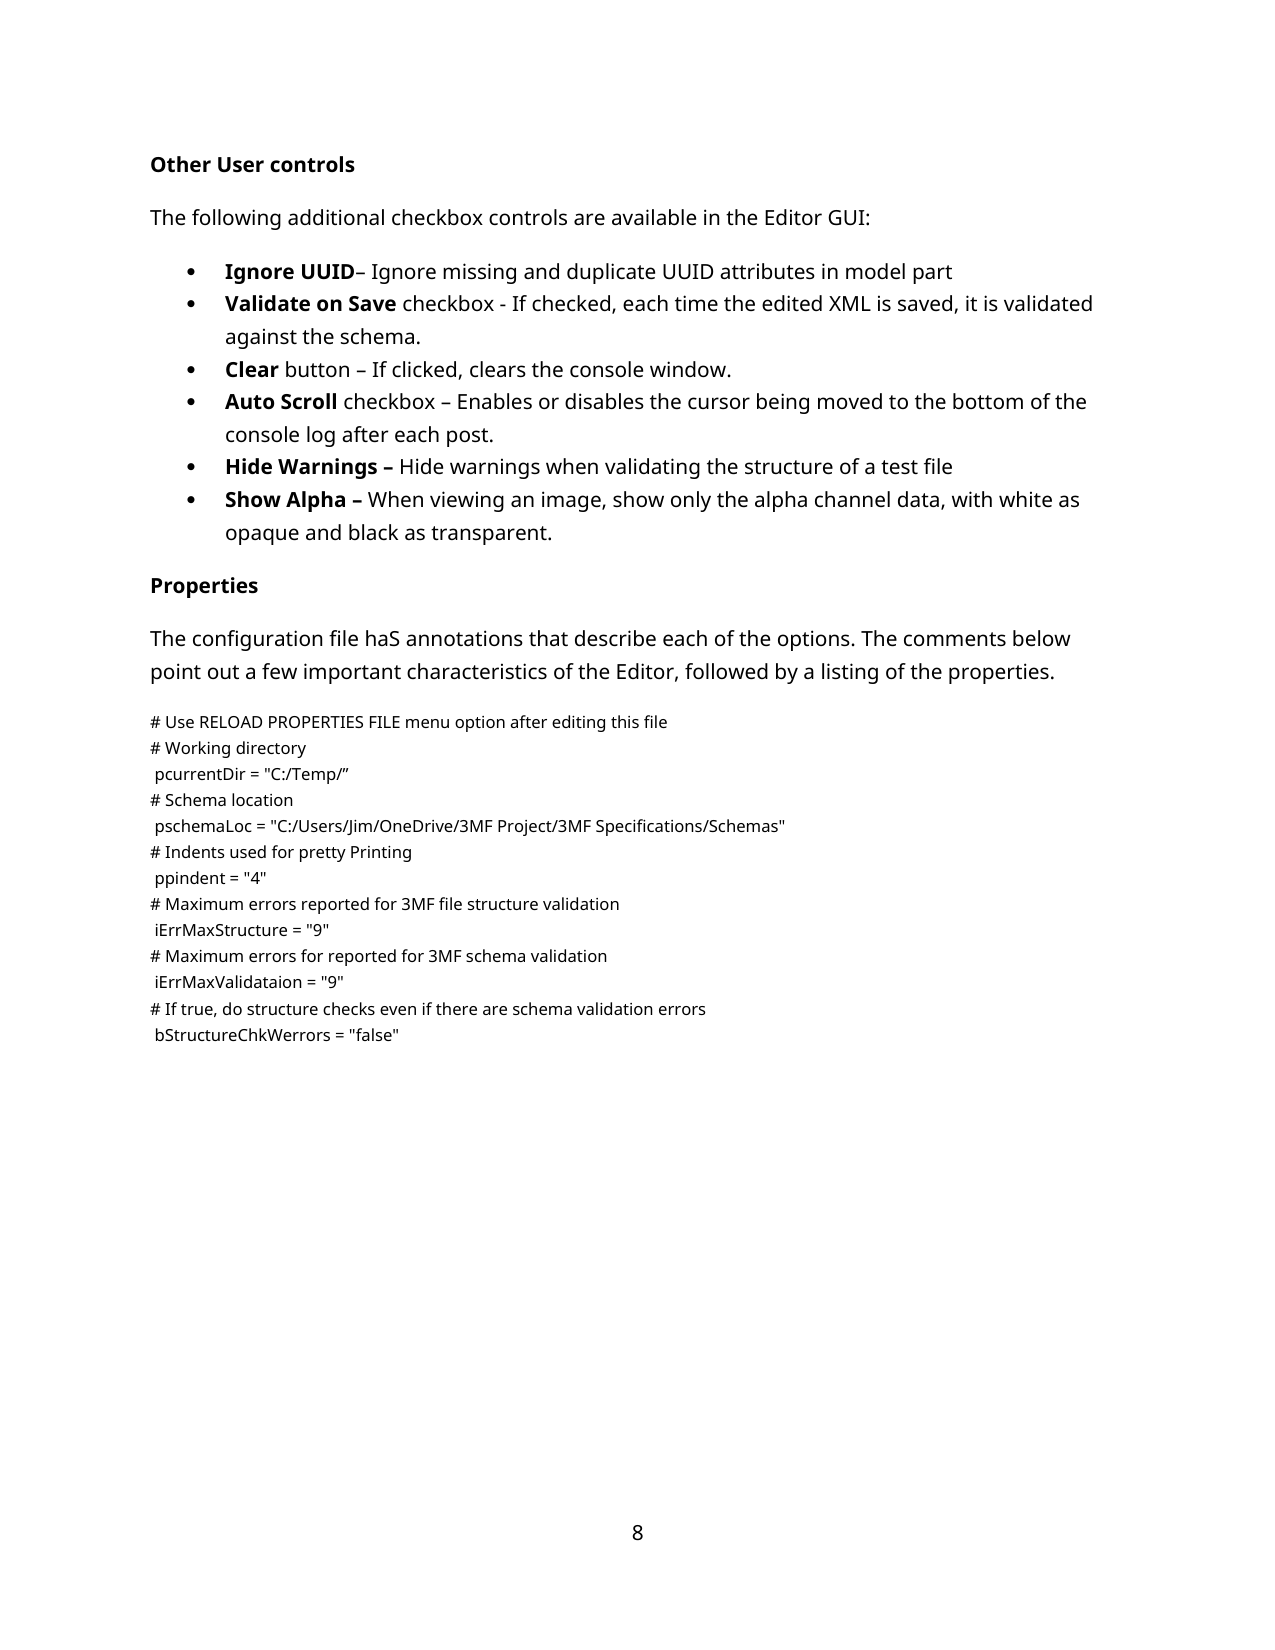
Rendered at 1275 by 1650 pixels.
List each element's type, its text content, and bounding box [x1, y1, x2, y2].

text ppindent = "4" [150, 867, 1125, 889]
list Auto Scroll checkbox – Enables or disables the cursor being moved to the bottom of the console log after each post. [187, 387, 1125, 448]
text # Maximum errors for reported for 3MF schema validation [150, 945, 1125, 968]
text iErrMaxValidataion = "9" [150, 971, 1125, 994]
text pschemaLoc = "C:/Users/Jim/OneDrive/3MF Project/3MF Specifications/Schemas" [150, 815, 1125, 837]
text Properties [150, 571, 1125, 599]
text The configuration file haS annotations that describe each of the options. The comments below point out a few important characteristics of the Editor, followed by a listing of the properties. [150, 624, 1125, 686]
text # If true, do structure checks even if there are schema validation errors [150, 997, 1125, 1020]
text # Maximum errors reported for 3MF file structure validation [150, 893, 1125, 916]
list Show Alpha – When viewing an image, show only the alpha channel data, with white as opaque and black as transparent. [187, 485, 1125, 546]
list Clear button – If clicked, clears the console window. [187, 355, 1125, 383]
text The following additional checkbox controls are available in the Editor GUI: [150, 203, 1125, 232]
text # Schema location [150, 789, 1125, 811]
list Validate on Save checkbox - If checked, each time the edited XML is saved, it is validated against the schema. [187, 289, 1125, 351]
list Hide Warnings – Hide warnings when validating the structure of a test file [187, 452, 1125, 481]
list Ignore UUID– Ignore missing and duplicate UUID attributes in model part [187, 257, 1125, 285]
text # Use RELOAD PROPERTIES FILE menu option after editing this file [150, 711, 1125, 733]
text Other User controls [150, 150, 1125, 178]
text # Indents used for pretty Printing [150, 841, 1125, 863]
text bStructureChkWerrors = "false" [150, 1023, 1125, 1046]
text iErrMaxStructure = "9" [150, 919, 1125, 942]
text pcurrentDir = "C:/Temp/” [150, 763, 1125, 785]
text # Working directory [150, 737, 1125, 759]
